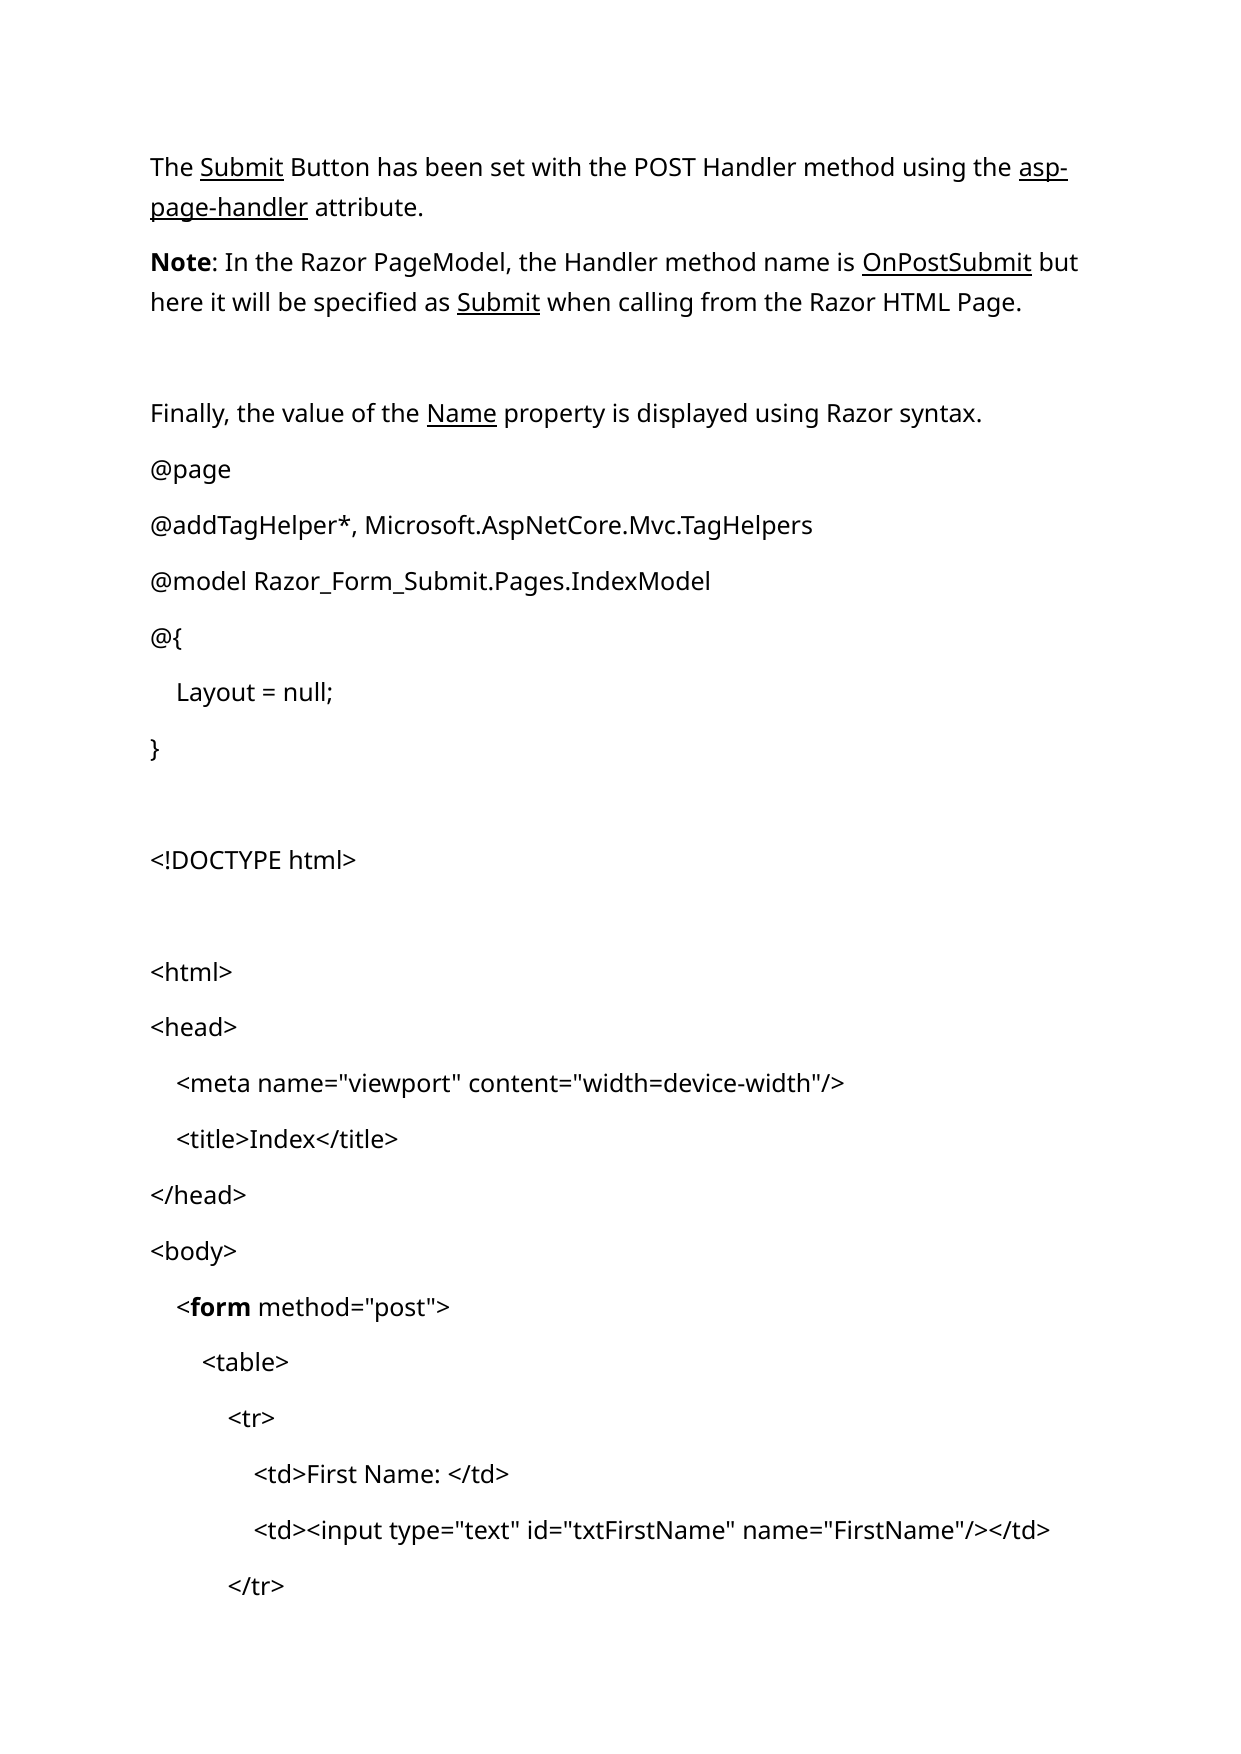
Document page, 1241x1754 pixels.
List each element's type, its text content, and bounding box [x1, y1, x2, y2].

text <table> [150, 1345, 1090, 1379]
text @{ [150, 619, 1090, 653]
text <!DOCTYPE html> [150, 842, 1090, 877]
text <meta name="viewport" content="width=device-width"/> [150, 1066, 1090, 1100]
text @addTagHelper*, Microsoft.AspNetCore.Mvc.TagHelpers [150, 507, 1090, 542]
text <td>First Name: </td> [150, 1457, 1090, 1491]
text Layout = null; [150, 675, 1090, 709]
text The Submit Button has been set with the POST Handler method using the asp-page-handler attribute. [150, 150, 1090, 223]
text </head> [150, 1177, 1090, 1212]
text <form method="post"> [150, 1289, 1090, 1323]
text <body> [150, 1233, 1090, 1267]
text Finally, the value of the Name property is displayed using Razor syntax. [150, 396, 1090, 430]
text Note: In the Razor PageModel, the Handler method name is OnPostSubmit but here it will be specified as Submit when calling from the Razor HTML Page. [150, 245, 1090, 318]
text <tr> [150, 1401, 1090, 1435]
text <head> [150, 1010, 1090, 1044]
text </tr> [150, 1568, 1090, 1602]
text @page [150, 452, 1090, 486]
text } [150, 731, 1090, 765]
text <td><input type="text" id="txtFirstName" name="FirstName"/></td> [150, 1512, 1090, 1547]
text <title>Index</title> [150, 1122, 1090, 1156]
text @model Razor_Form_Submit.Pages.IndexModel [150, 563, 1090, 597]
text <html> [150, 954, 1090, 988]
